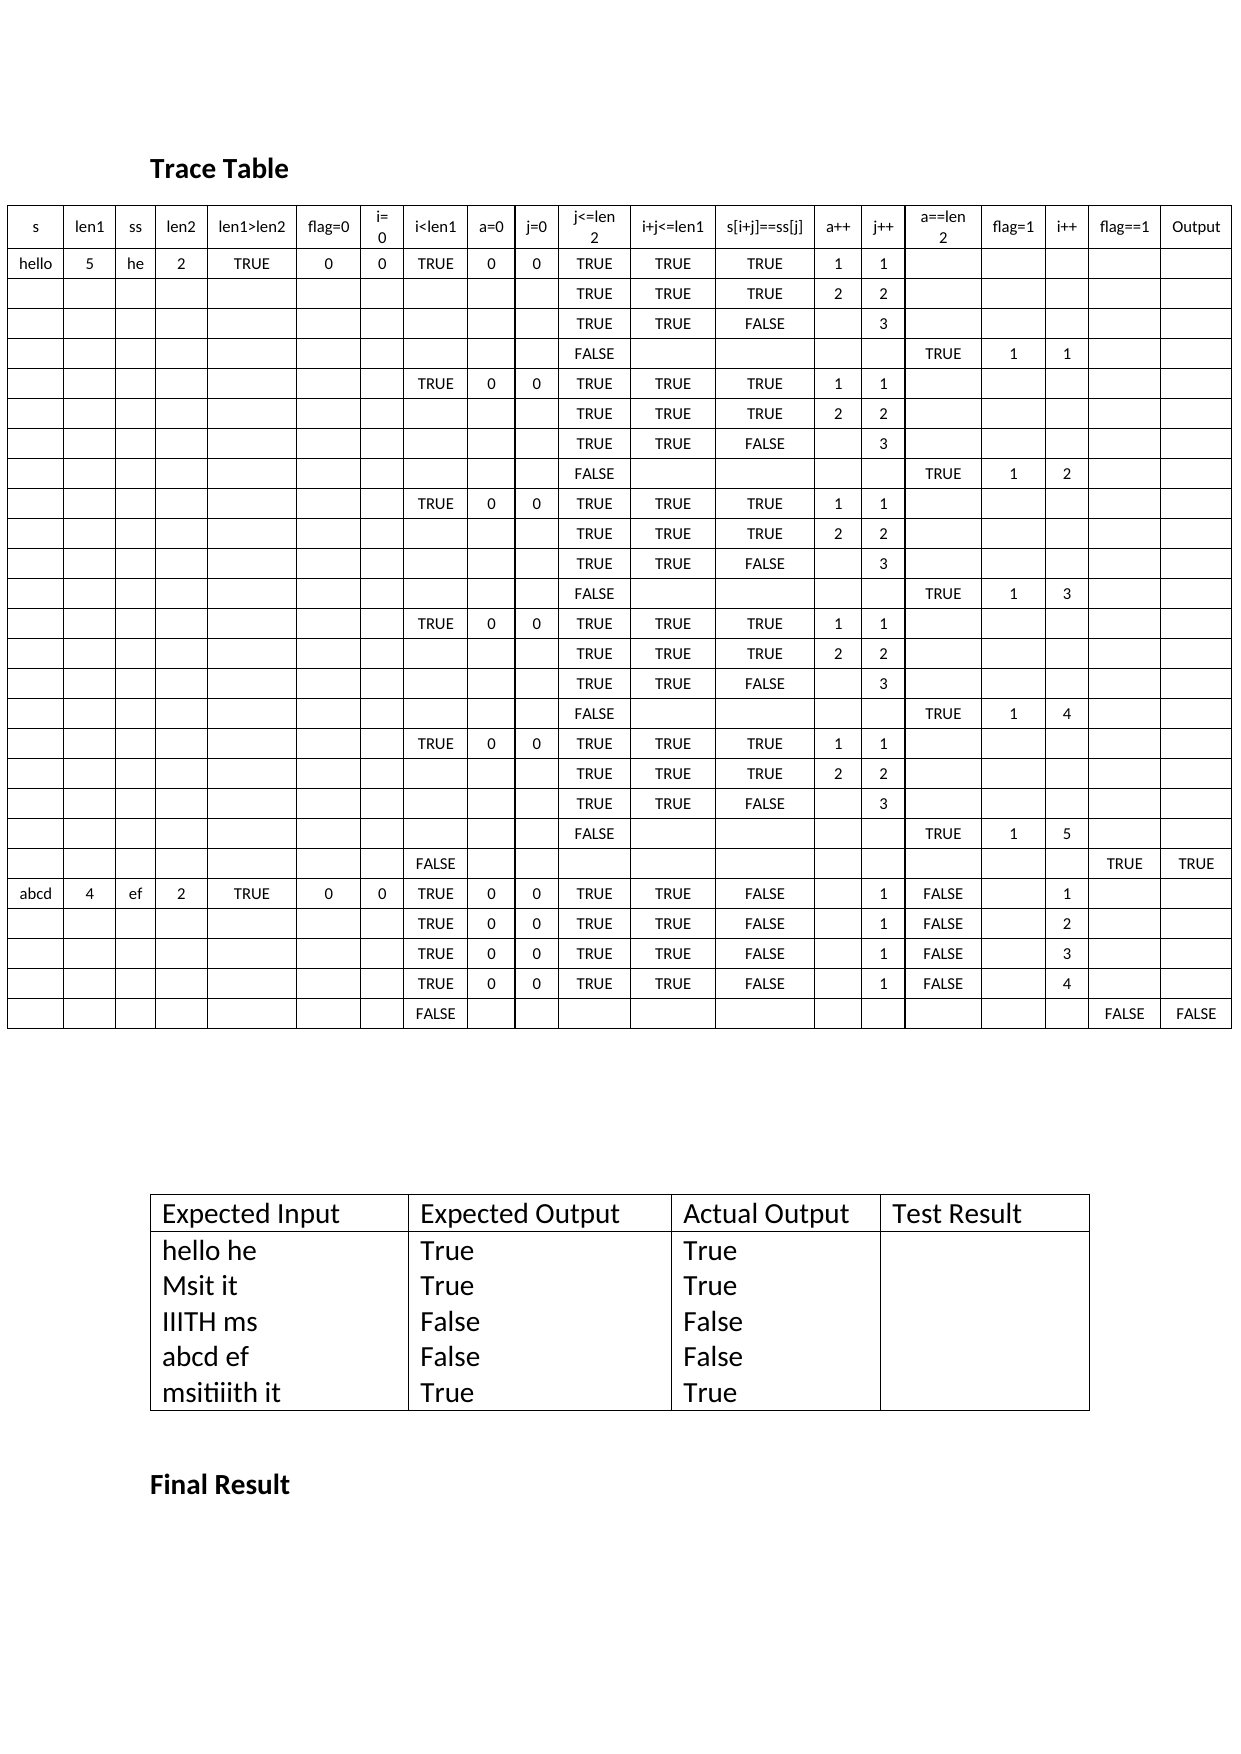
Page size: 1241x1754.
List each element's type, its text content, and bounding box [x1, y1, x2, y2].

table_cell [64, 909, 115, 938]
table_cell TRUE [559, 879, 630, 908]
table_cell 0 [468, 909, 514, 938]
table_cell [516, 819, 558, 848]
table_cell [116, 819, 155, 848]
table_cell TRUE [716, 489, 814, 518]
table_cell [8, 819, 63, 848]
table_cell [64, 549, 115, 578]
table_cell [1161, 429, 1231, 458]
table_cell TRUE [631, 969, 715, 998]
table_cell TRUE [559, 249, 630, 278]
table_cell [559, 999, 630, 1028]
table_cell FALSE [716, 669, 814, 698]
table_cell [631, 339, 715, 368]
table_cell TRUE [559, 489, 630, 518]
table_cell [156, 459, 207, 488]
table_cell [208, 759, 296, 788]
table_cell FALSE [559, 699, 630, 728]
table_cell [631, 819, 715, 848]
table_cell [64, 729, 115, 758]
table_header flag==1 [1089, 206, 1160, 248]
table_cell [361, 729, 403, 758]
table_cell TRUE [631, 609, 715, 638]
table_cell 4 [1046, 699, 1088, 728]
table_header j<=len2 [559, 206, 630, 248]
table_cell [64, 639, 115, 668]
table_cell [1161, 969, 1231, 998]
table_cell [1046, 399, 1088, 428]
table_cell 2 [156, 879, 207, 908]
table_cell FALSE [716, 309, 814, 338]
table_cell [208, 969, 296, 998]
table_cell [297, 339, 360, 368]
table_cell TRUE [716, 279, 814, 308]
table_cell [1161, 279, 1231, 308]
table_cell [815, 579, 861, 608]
table_cell [404, 459, 467, 488]
table_header j++ [862, 206, 904, 248]
table_cell TRUE [559, 429, 630, 458]
table_cell [1089, 339, 1160, 368]
table_cell [116, 459, 155, 488]
table_header Expected Output [409, 1195, 671, 1231]
table_cell [1089, 939, 1160, 968]
table_cell [8, 339, 63, 368]
table_cell True True False False True [409, 1232, 671, 1410]
table_cell [862, 459, 904, 488]
table_cell [8, 369, 63, 398]
table_cell 0 [297, 879, 360, 908]
table_cell 2 [862, 639, 904, 668]
table_cell [297, 639, 360, 668]
table_cell [8, 489, 63, 518]
table_cell [468, 399, 514, 428]
table_cell [1089, 249, 1160, 278]
table_cell [8, 399, 63, 428]
table_cell FALSE [906, 939, 981, 968]
table_cell [208, 459, 296, 488]
table_cell [1046, 849, 1088, 878]
table_cell FALSE [716, 429, 814, 458]
table_cell [815, 939, 861, 968]
table_cell TRUE [631, 879, 715, 908]
table_cell [297, 429, 360, 458]
table_cell 1 [815, 609, 861, 638]
table_cell [297, 759, 360, 788]
table_cell 0 [468, 249, 514, 278]
table_cell [64, 369, 115, 398]
table_cell [716, 459, 814, 488]
table_cell TRUE [404, 489, 467, 518]
table_cell [404, 699, 467, 728]
table_cell [1161, 639, 1231, 668]
table_cell FALSE [559, 459, 630, 488]
table_cell TRUE [906, 819, 981, 848]
table_cell [208, 519, 296, 548]
table_cell [208, 579, 296, 608]
table_cell [64, 279, 115, 308]
table_cell [361, 579, 403, 608]
table_cell [468, 279, 514, 308]
table_cell [208, 699, 296, 728]
table_cell TRUE [559, 369, 630, 398]
table_cell [361, 639, 403, 668]
table_cell [404, 759, 467, 788]
table_cell [297, 729, 360, 758]
table_cell [156, 969, 207, 998]
table_cell [404, 549, 467, 578]
table_cell [906, 399, 981, 428]
table_cell [361, 399, 403, 428]
table_cell 3 [1046, 579, 1088, 608]
table_cell 0 [468, 489, 514, 518]
table_cell TRUE [559, 279, 630, 308]
text Final Result [150, 1466, 1090, 1502]
table_cell [516, 759, 558, 788]
table_cell [361, 669, 403, 698]
table_cell [208, 909, 296, 938]
table_cell [64, 699, 115, 728]
table_cell 1 [862, 729, 904, 758]
table_cell [361, 789, 403, 818]
table_cell [982, 519, 1045, 548]
table_cell [906, 609, 981, 638]
table_cell 0 [516, 369, 558, 398]
table_cell [862, 819, 904, 848]
table_cell 0 [468, 879, 514, 908]
table_cell [468, 819, 514, 848]
table_cell [516, 309, 558, 338]
table_header i=0 [361, 206, 403, 248]
table_cell 0 [297, 249, 360, 278]
table_cell FALSE [404, 849, 467, 878]
table_cell [631, 459, 715, 488]
table_cell TRUE [404, 369, 467, 398]
table_cell [1046, 489, 1088, 518]
table_cell 0 [516, 489, 558, 518]
table_cell TRUE [404, 879, 467, 908]
table_header i++ [1046, 206, 1088, 248]
table_cell [8, 729, 63, 758]
table_cell [862, 579, 904, 608]
table_cell [862, 999, 904, 1028]
table_cell TRUE [631, 309, 715, 338]
table_cell [1046, 309, 1088, 338]
table_cell [404, 279, 467, 308]
table_cell [361, 549, 403, 578]
table_cell [862, 699, 904, 728]
table_cell [1089, 489, 1160, 518]
table_cell [116, 309, 155, 338]
table_cell [982, 279, 1045, 308]
table_cell [1089, 309, 1160, 338]
table_cell [468, 759, 514, 788]
table_cell [64, 579, 115, 608]
table_cell [361, 699, 403, 728]
table_cell [208, 669, 296, 698]
table_cell [516, 999, 558, 1028]
table_cell [404, 429, 467, 458]
table_cell [361, 429, 403, 458]
table_cell 5 [1046, 819, 1088, 848]
table_cell 0 [468, 939, 514, 968]
table_cell [516, 399, 558, 428]
table_cell [116, 429, 155, 458]
table_cell TRUE [631, 279, 715, 308]
table_cell [815, 459, 861, 488]
table_cell TRUE [1161, 849, 1231, 878]
table_cell [297, 609, 360, 638]
table_cell [1046, 759, 1088, 788]
table_cell [8, 939, 63, 968]
table_cell [116, 909, 155, 938]
table_cell [1046, 789, 1088, 818]
table_cell [297, 969, 360, 998]
table_cell [64, 459, 115, 488]
table_cell 1 [815, 729, 861, 758]
table_cell [156, 549, 207, 578]
table_cell [404, 789, 467, 818]
table_cell 2 [862, 279, 904, 308]
table_cell [815, 999, 861, 1028]
table_cell TRUE [559, 759, 630, 788]
table_cell [982, 429, 1045, 458]
table_cell [208, 339, 296, 368]
table_cell [1161, 729, 1231, 758]
table_cell 2 [815, 279, 861, 308]
table_cell FALSE [716, 939, 814, 968]
table_cell TRUE [631, 669, 715, 698]
table_cell 0 [516, 939, 558, 968]
table_cell 2 [815, 399, 861, 428]
table_cell [208, 549, 296, 578]
table_cell TRUE [631, 249, 715, 278]
table_cell [1161, 879, 1231, 908]
table_cell [64, 849, 115, 878]
table_cell [906, 789, 981, 818]
table_cell 1 [815, 489, 861, 518]
table_header j=0 [516, 206, 558, 248]
table_cell ef [116, 879, 155, 908]
table_cell [1089, 639, 1160, 668]
table_cell [8, 459, 63, 488]
table_cell [64, 939, 115, 968]
table_cell [716, 999, 814, 1028]
table_cell TRUE [404, 729, 467, 758]
table_cell [64, 399, 115, 428]
table_cell 0 [516, 909, 558, 938]
table_cell [468, 789, 514, 818]
table_cell [516, 579, 558, 608]
table_cell [906, 249, 981, 278]
table_cell [906, 309, 981, 338]
table_cell [297, 519, 360, 548]
table_cell [1089, 549, 1160, 578]
table_cell 1 [982, 339, 1045, 368]
table_cell [516, 669, 558, 698]
table_cell [208, 639, 296, 668]
table_cell FALSE [716, 789, 814, 818]
table_cell [8, 909, 63, 938]
table_cell [361, 759, 403, 788]
table_cell [631, 579, 715, 608]
table_cell [982, 309, 1045, 338]
table_cell [1046, 549, 1088, 578]
table_cell [982, 999, 1045, 1028]
table_cell [208, 309, 296, 338]
table_cell [297, 789, 360, 818]
table_cell [116, 639, 155, 668]
table_cell [815, 339, 861, 368]
table_cell [1046, 519, 1088, 548]
table_cell [516, 339, 558, 368]
table_cell [1089, 789, 1160, 818]
table_cell TRUE [559, 309, 630, 338]
table_cell [815, 909, 861, 938]
table_cell [1089, 459, 1160, 488]
table_cell [815, 849, 861, 878]
table_cell 3 [862, 429, 904, 458]
table_cell [297, 669, 360, 698]
table_cell [297, 399, 360, 428]
table_cell [116, 489, 155, 518]
table_cell [116, 369, 155, 398]
table_cell [156, 699, 207, 728]
table_cell [1161, 549, 1231, 578]
table_cell [982, 969, 1045, 998]
table_cell [208, 279, 296, 308]
table_cell TRUE [716, 609, 814, 638]
table_cell [631, 999, 715, 1028]
table_cell FALSE [716, 549, 814, 578]
table_cell [8, 639, 63, 668]
table_cell 2 [862, 759, 904, 788]
table_cell TRUE [631, 939, 715, 968]
table_cell 1 [815, 249, 861, 278]
table_cell [404, 519, 467, 548]
table_cell 0 [516, 969, 558, 998]
table_cell TRUE [559, 519, 630, 548]
table_cell [297, 849, 360, 878]
table_cell [64, 999, 115, 1028]
table_header flag=1 [982, 206, 1045, 248]
table_cell [906, 369, 981, 398]
table_cell [64, 339, 115, 368]
table_cell FALSE [404, 999, 467, 1028]
table_header a=0 [468, 206, 514, 248]
table_cell [361, 969, 403, 998]
table_cell [156, 399, 207, 428]
table_cell [516, 429, 558, 458]
table_header len1 [64, 206, 115, 248]
table_cell TRUE [559, 669, 630, 698]
table_cell TRUE [559, 399, 630, 428]
table_cell [116, 999, 155, 1028]
table_cell [361, 459, 403, 488]
table_cell 0 [468, 729, 514, 758]
table_cell TRUE [716, 519, 814, 548]
table_header len2 [156, 206, 207, 248]
table_cell [906, 489, 981, 518]
table_cell [156, 819, 207, 848]
table_cell [1089, 609, 1160, 638]
table_cell TRUE [208, 879, 296, 908]
table_cell [361, 519, 403, 548]
table_cell [208, 789, 296, 818]
table_cell [208, 729, 296, 758]
table_cell TRUE [631, 549, 715, 578]
table_cell 2 [156, 249, 207, 278]
table_cell TRUE [716, 249, 814, 278]
table_cell 1 [982, 579, 1045, 608]
table_cell [116, 939, 155, 968]
table_cell [156, 369, 207, 398]
table_cell [361, 999, 403, 1028]
table_cell 0 [516, 879, 558, 908]
table_cell [64, 609, 115, 638]
table_cell FALSE [906, 969, 981, 998]
table_cell [64, 309, 115, 338]
table_header Expected Input [151, 1195, 408, 1231]
table_cell [297, 459, 360, 488]
table_cell [982, 639, 1045, 668]
table_cell [906, 999, 981, 1028]
table_cell [906, 849, 981, 878]
table_cell [468, 339, 514, 368]
table_cell [559, 849, 630, 878]
table_cell TRUE [404, 939, 467, 968]
table_cell [8, 759, 63, 788]
table_cell [116, 279, 155, 308]
table_cell [1089, 279, 1160, 308]
table_cell [906, 429, 981, 458]
table_cell [906, 279, 981, 308]
table_cell [156, 339, 207, 368]
table_cell [982, 249, 1045, 278]
table_cell [116, 609, 155, 638]
table_cell TRUE [906, 339, 981, 368]
table_cell [1089, 969, 1160, 998]
table_cell [516, 849, 558, 878]
table_cell [468, 579, 514, 608]
table_cell [64, 519, 115, 548]
table_cell [116, 699, 155, 728]
table_cell TRUE [404, 909, 467, 938]
table_cell [116, 549, 155, 578]
table_cell abcd [8, 879, 63, 908]
table_cell 1 [1046, 339, 1088, 368]
table_header Output [1161, 206, 1231, 248]
table_cell [361, 909, 403, 938]
table_cell [64, 819, 115, 848]
table_cell [156, 489, 207, 518]
table_cell [8, 999, 63, 1028]
table_cell [982, 939, 1045, 968]
table_cell [156, 789, 207, 818]
table_cell TRUE [559, 969, 630, 998]
table_cell [982, 879, 1045, 908]
table_cell [116, 849, 155, 878]
table_cell [982, 849, 1045, 878]
table_cell TRUE [559, 609, 630, 638]
table_cell 0 [468, 369, 514, 398]
table_cell [297, 999, 360, 1028]
table_cell TRUE [631, 519, 715, 548]
table_cell [361, 849, 403, 878]
table_cell [208, 939, 296, 968]
table_cell 1 [862, 489, 904, 518]
table_cell [1161, 609, 1231, 638]
table_cell [982, 549, 1045, 578]
table_cell FALSE [716, 909, 814, 938]
table_cell [8, 549, 63, 578]
table_cell [404, 819, 467, 848]
table_cell [156, 279, 207, 308]
table_cell [116, 519, 155, 548]
table_cell [8, 279, 63, 308]
table_cell [1089, 669, 1160, 698]
table_header i+j<=len1 [631, 206, 715, 248]
table_cell [468, 309, 514, 338]
table_cell [815, 699, 861, 728]
table_cell [156, 519, 207, 548]
table_cell TRUE [404, 969, 467, 998]
table_cell [1161, 459, 1231, 488]
table_cell [404, 579, 467, 608]
table_cell [208, 819, 296, 848]
table_cell [906, 549, 981, 578]
table_cell TRUE [1089, 849, 1160, 878]
table_cell TRUE [559, 909, 630, 938]
table_cell 5 [64, 249, 115, 278]
table_cell 2 [815, 759, 861, 788]
table_cell 2 [1046, 909, 1088, 938]
table_cell [1161, 819, 1231, 848]
table_cell [1161, 699, 1231, 728]
table_cell FALSE [559, 339, 630, 368]
table_header a++ [815, 206, 861, 248]
table_cell [1089, 879, 1160, 908]
table_cell [361, 309, 403, 338]
table_cell [8, 789, 63, 818]
table_cell [1046, 249, 1088, 278]
table_header a==len2 [906, 206, 981, 248]
table_cell [906, 759, 981, 788]
table_cell [156, 429, 207, 458]
table_cell [1161, 309, 1231, 338]
table_cell [1089, 579, 1160, 608]
table_cell [906, 669, 981, 698]
table_cell 0 [516, 609, 558, 638]
table_cell [8, 969, 63, 998]
table_cell [631, 849, 715, 878]
table_cell [404, 399, 467, 428]
table_cell [516, 519, 558, 548]
table_cell [716, 819, 814, 848]
table_cell TRUE [559, 549, 630, 578]
table_cell [1046, 669, 1088, 698]
table_cell FALSE [559, 819, 630, 848]
table_cell hello [8, 249, 63, 278]
table_cell [468, 459, 514, 488]
table_cell 2 [862, 399, 904, 428]
table_cell [516, 279, 558, 308]
table_cell [8, 849, 63, 878]
table_cell 1 [862, 879, 904, 908]
table_header Actual Output [672, 1195, 880, 1231]
table_cell 3 [862, 669, 904, 698]
table_cell [1161, 489, 1231, 518]
table_cell [156, 939, 207, 968]
table_cell [404, 339, 467, 368]
table_cell [208, 489, 296, 518]
table_cell [1161, 759, 1231, 788]
table_cell [716, 339, 814, 368]
table_cell 0 [468, 609, 514, 638]
table_cell [906, 639, 981, 668]
table_cell [156, 639, 207, 668]
table_cell 1 [862, 969, 904, 998]
table_cell [156, 729, 207, 758]
table_header s [8, 206, 63, 248]
table_cell [815, 789, 861, 818]
table_cell 4 [64, 879, 115, 908]
table_cell [8, 429, 63, 458]
table_cell TRUE [716, 399, 814, 428]
table_cell [468, 549, 514, 578]
table_cell 0 [361, 249, 403, 278]
table_cell [156, 759, 207, 788]
table_cell [8, 699, 63, 728]
table_cell TRUE [631, 639, 715, 668]
table_cell 1 [982, 819, 1045, 848]
table_cell [631, 699, 715, 728]
table_cell [1089, 699, 1160, 728]
table_cell [297, 549, 360, 578]
table_cell [1161, 399, 1231, 428]
table_cell [361, 489, 403, 518]
table_cell [906, 519, 981, 548]
table_cell [361, 819, 403, 848]
table_cell [116, 669, 155, 698]
table_cell [297, 369, 360, 398]
table_cell FALSE [559, 579, 630, 608]
table_cell [156, 609, 207, 638]
table_cell [361, 369, 403, 398]
table_cell [1161, 369, 1231, 398]
table_cell 2 [815, 519, 861, 548]
table_cell TRUE [404, 249, 467, 278]
table_cell [156, 999, 207, 1028]
table_cell [1161, 909, 1231, 938]
table_cell [1161, 339, 1231, 368]
table_cell TRUE [559, 789, 630, 818]
table_cell 1 [862, 909, 904, 938]
table_cell 0 [516, 729, 558, 758]
table_cell [982, 909, 1045, 938]
table_cell [8, 669, 63, 698]
table_cell [1089, 759, 1160, 788]
table_cell [208, 999, 296, 1028]
table_cell 1 [982, 699, 1045, 728]
table_cell [468, 999, 514, 1028]
table_cell [64, 759, 115, 788]
table_cell [116, 789, 155, 818]
table_cell [1161, 939, 1231, 968]
table_cell he [116, 249, 155, 278]
table_cell [815, 309, 861, 338]
table_header s[i+j]==ss[j] [716, 206, 814, 248]
table_cell 2 [815, 639, 861, 668]
table_cell TRUE [906, 459, 981, 488]
table_cell 3 [1046, 939, 1088, 968]
table_cell 0 [468, 969, 514, 998]
table_cell [8, 309, 63, 338]
table_cell [516, 639, 558, 668]
table_cell [404, 669, 467, 698]
table_cell [516, 549, 558, 578]
table_cell [468, 519, 514, 548]
table_cell [982, 759, 1045, 788]
table_cell [516, 789, 558, 818]
table_cell 4 [1046, 969, 1088, 998]
table_cell 1 [862, 249, 904, 278]
table_cell 3 [862, 549, 904, 578]
table_cell [297, 699, 360, 728]
table_cell [208, 609, 296, 638]
table_cell TRUE [716, 759, 814, 788]
table_cell [1089, 369, 1160, 398]
table_header flag=0 [297, 206, 360, 248]
table_cell [982, 609, 1045, 638]
table_cell hello he Msit it IIITH ms abcd ef msitiiith it [151, 1232, 408, 1410]
table_cell [516, 459, 558, 488]
table_cell [1089, 519, 1160, 548]
table_cell TRUE [631, 429, 715, 458]
table_cell TRUE [559, 729, 630, 758]
table_cell [1046, 639, 1088, 668]
table_cell [1046, 279, 1088, 308]
table_cell [1046, 429, 1088, 458]
table_cell [468, 639, 514, 668]
text Trace Table [150, 150, 1090, 186]
table_cell TRUE [906, 699, 981, 728]
table_cell [8, 609, 63, 638]
table_cell [1089, 399, 1160, 428]
table_cell [8, 579, 63, 608]
table_cell TRUE [631, 489, 715, 518]
table_cell [297, 819, 360, 848]
table_cell 1 [1046, 879, 1088, 908]
table_cell [361, 939, 403, 968]
table_cell TRUE [716, 639, 814, 668]
table_cell TRUE [716, 369, 814, 398]
table_cell [1161, 519, 1231, 548]
table_cell TRUE [631, 759, 715, 788]
table_cell [1089, 729, 1160, 758]
table_cell [1046, 369, 1088, 398]
table_cell [116, 339, 155, 368]
table_cell [982, 669, 1045, 698]
table_cell [297, 489, 360, 518]
table_cell FALSE [906, 879, 981, 908]
table_cell [982, 789, 1045, 818]
table_cell [116, 579, 155, 608]
table_cell [208, 369, 296, 398]
table_cell 3 [862, 309, 904, 338]
table_cell [862, 339, 904, 368]
table_cell TRUE [631, 789, 715, 818]
table_cell [815, 819, 861, 848]
table_cell [116, 399, 155, 428]
table_cell 2 [862, 519, 904, 548]
table_cell [116, 729, 155, 758]
table_cell TRUE [404, 609, 467, 638]
table_cell [468, 849, 514, 878]
table_cell TRUE [631, 399, 715, 428]
table_cell 1 [862, 609, 904, 638]
table_cell FALSE [1089, 999, 1160, 1028]
table_cell [1089, 429, 1160, 458]
table_cell TRUE [906, 579, 981, 608]
table_cell [404, 639, 467, 668]
table_cell [64, 669, 115, 698]
table_cell [982, 399, 1045, 428]
table_cell [815, 969, 861, 998]
table_cell [815, 549, 861, 578]
table_cell [156, 309, 207, 338]
table_cell [208, 429, 296, 458]
table_cell [1161, 669, 1231, 698]
table_cell [361, 279, 403, 308]
table_cell [1046, 999, 1088, 1028]
table_cell [297, 279, 360, 308]
table_cell [516, 699, 558, 728]
table_cell 0 [516, 249, 558, 278]
table_cell TRUE [631, 369, 715, 398]
table_cell [468, 429, 514, 458]
table_cell TRUE [559, 939, 630, 968]
table_cell [156, 849, 207, 878]
table_cell [1089, 819, 1160, 848]
table_cell [297, 579, 360, 608]
table_cell [297, 309, 360, 338]
table_cell [906, 729, 981, 758]
table_cell [361, 339, 403, 368]
table_cell [8, 519, 63, 548]
table_cell [468, 669, 514, 698]
table_cell TRUE [631, 729, 715, 758]
table_cell FALSE [716, 879, 814, 908]
table_cell [156, 579, 207, 608]
table_cell [1089, 909, 1160, 938]
table_header ss [116, 206, 155, 248]
table_cell [1046, 729, 1088, 758]
table_cell [1046, 609, 1088, 638]
table_cell [116, 969, 155, 998]
table_cell [64, 429, 115, 458]
table_header Test Result [881, 1195, 1089, 1231]
table_cell TRUE [559, 639, 630, 668]
table_cell 1 [982, 459, 1045, 488]
table_cell [297, 909, 360, 938]
table_cell [1161, 249, 1231, 278]
table_cell TRUE [631, 909, 715, 938]
table_cell 2 [1046, 459, 1088, 488]
table_cell TRUE [716, 729, 814, 758]
table_cell [297, 939, 360, 968]
table_cell [716, 699, 814, 728]
table_cell [468, 699, 514, 728]
table_cell [404, 309, 467, 338]
table_cell [208, 849, 296, 878]
table_header i<len1 [404, 206, 467, 248]
table_cell 0 [361, 879, 403, 908]
table_cell 1 [862, 369, 904, 398]
table_cell [982, 729, 1045, 758]
table_cell 1 [815, 369, 861, 398]
table_cell FALSE [716, 969, 814, 998]
table_cell [716, 579, 814, 608]
table_cell [208, 399, 296, 428]
table_cell [815, 429, 861, 458]
table_cell FALSE [906, 909, 981, 938]
table_cell [361, 609, 403, 638]
table_cell [116, 759, 155, 788]
table_cell [1161, 579, 1231, 608]
table_cell 1 [862, 939, 904, 968]
table_cell True True False False True [672, 1232, 880, 1410]
table_cell [881, 1232, 1089, 1410]
table_cell 3 [862, 789, 904, 818]
table_cell [982, 489, 1045, 518]
table_cell [156, 909, 207, 938]
table_cell TRUE [208, 249, 296, 278]
table_cell [716, 849, 814, 878]
table_cell [1161, 789, 1231, 818]
table_cell [982, 369, 1045, 398]
table_cell [156, 669, 207, 698]
table_header len1>len2 [208, 206, 296, 248]
table_cell [815, 669, 861, 698]
table_cell [815, 879, 861, 908]
table_cell [64, 969, 115, 998]
table_cell [862, 849, 904, 878]
table_cell [64, 489, 115, 518]
table_cell FALSE [1161, 999, 1231, 1028]
table_cell [64, 789, 115, 818]
